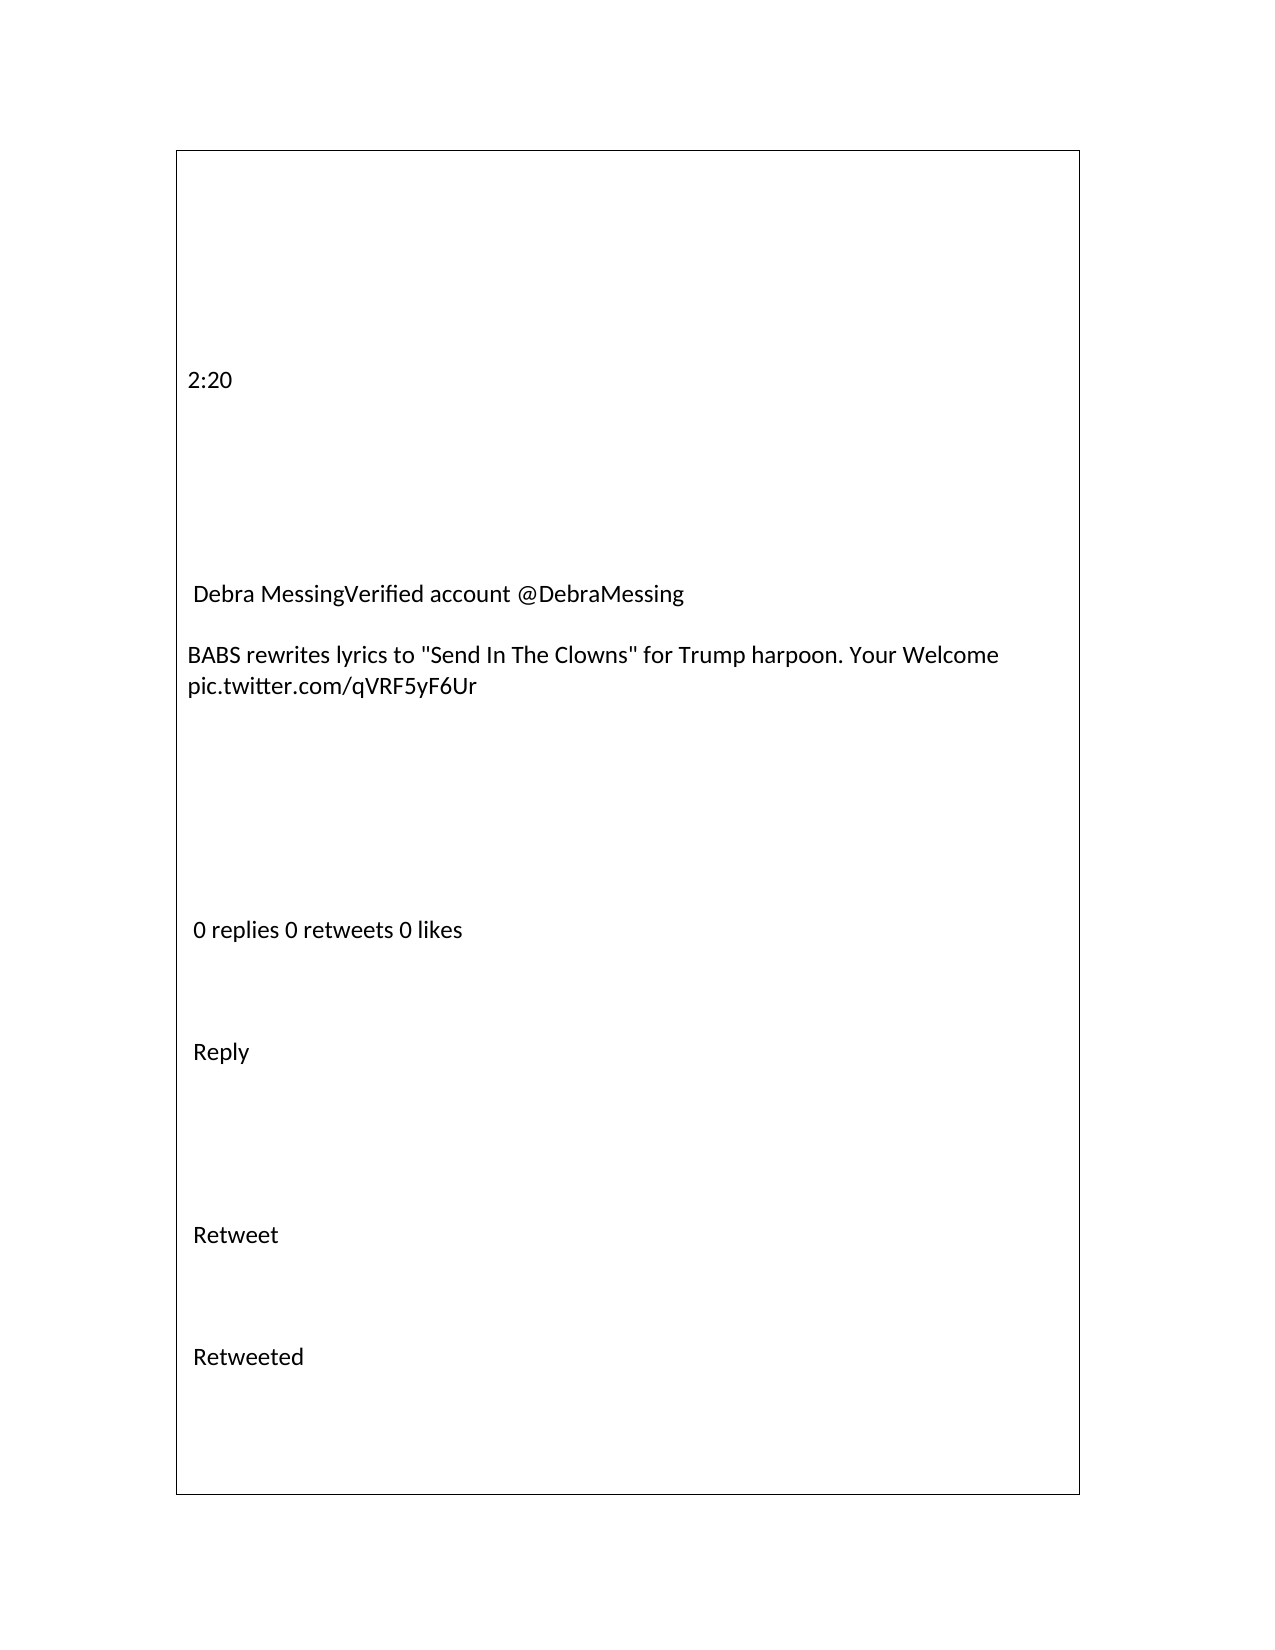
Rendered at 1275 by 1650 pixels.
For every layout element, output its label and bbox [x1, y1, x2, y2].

table_cell [177, 151, 1079, 1494]
